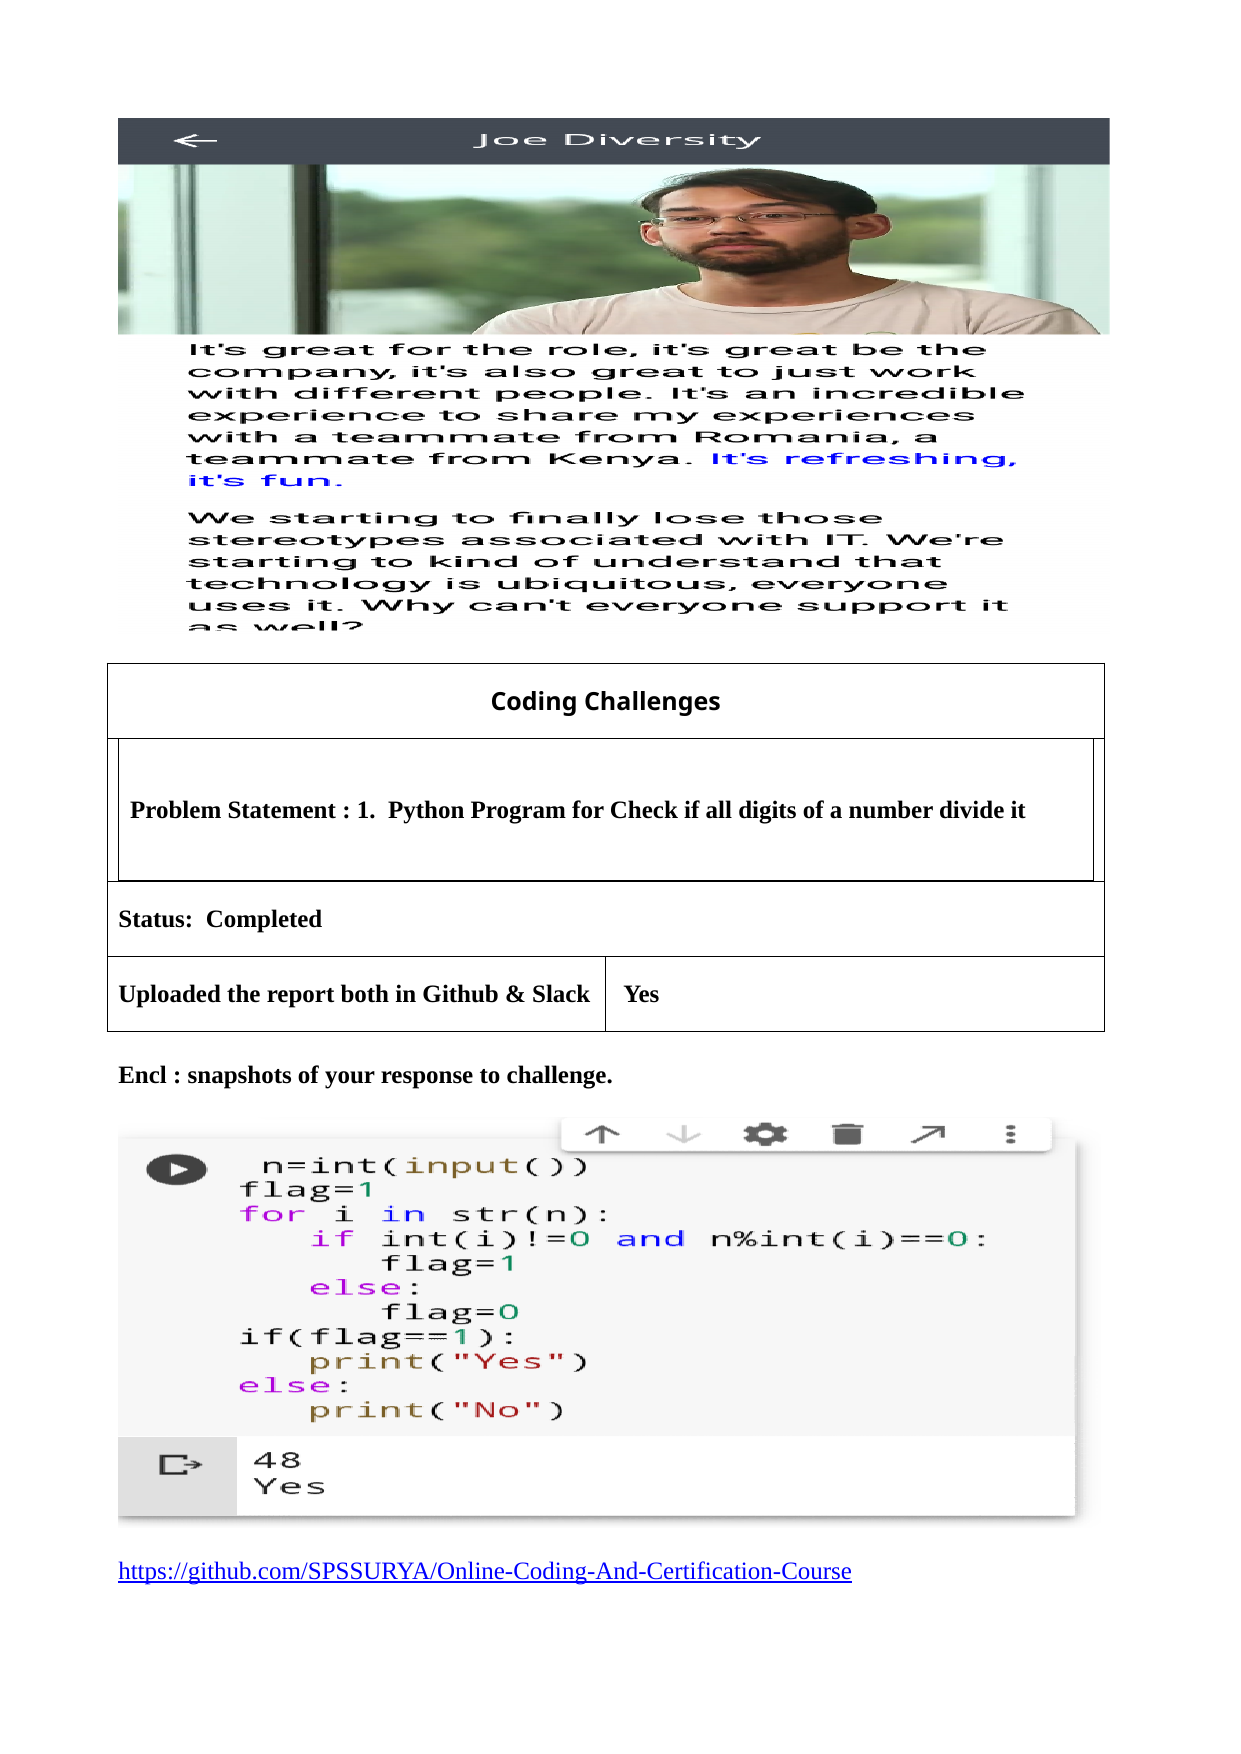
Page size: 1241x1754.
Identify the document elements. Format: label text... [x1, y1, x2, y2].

table_cell Status: Completed [108, 882, 1104, 956]
table_cell [119, 739, 1093, 880]
table_cell Yes [606, 957, 1104, 1031]
table_cell [1094, 739, 1104, 881]
picture [118, 118, 1110, 634]
table_header Coding Challenges [108, 664, 1104, 738]
text Encl : snapshots of your response to challenge. [118, 1060, 1122, 1089]
text https://github.com/SPSSURYA/Online-Coding-And-Certification-Course [118, 1556, 1122, 1585]
picture [118, 1117, 1110, 1528]
table_cell Uploaded the report both in Github & Slack [108, 957, 605, 1031]
table_cell [108, 739, 118, 881]
